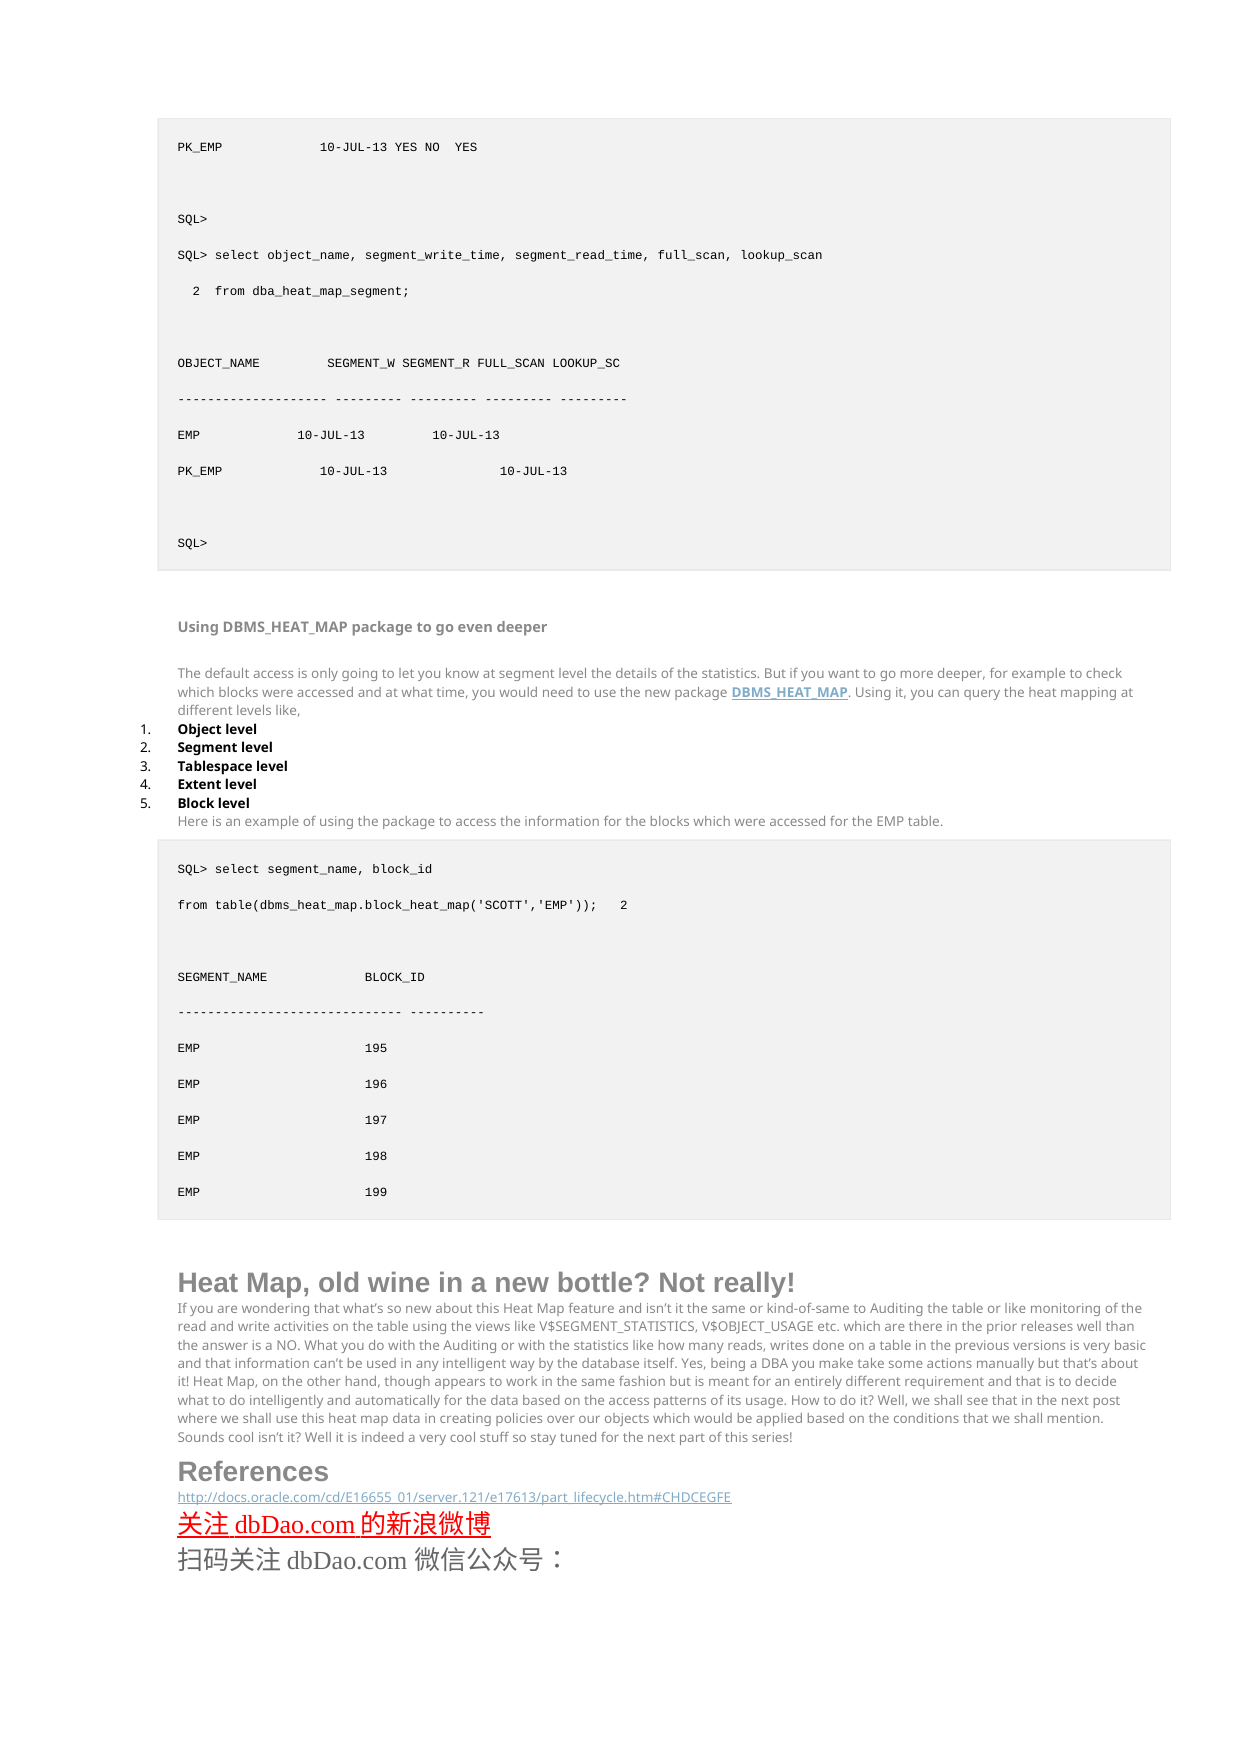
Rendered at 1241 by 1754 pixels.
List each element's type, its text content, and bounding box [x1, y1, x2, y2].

text -------------------- --------- --------- --------- --------- [159, 370, 1170, 406]
list Object level [140, 720, 1152, 738]
text from table(dbms_heat_map.block_heat_map('SCOTT','EMP')); 2 [159, 876, 1170, 911]
text If you are wondering that what’s so new about this Heat Map feature and isn’t it the same or kind-of-same to Auditing the table or like monitoring of the read and write activities on the table using the views like V$SEGMENT_STATISTICS, V$OBJECT_USAGE etc. which are there in the prior releases well than the answer is a NO. What you do with the Auditing or with the statistics like how many reads, writes done on a table in the previous versions is very basic and that information can’t be used in any intelligent way by the database itself. Yes, being a DBA you make take some actions manually but that’s about it! Heat Map, on the other hand, though appears to work in the same fashion but is meant for an entirely different requirement and that is to decide what to do intelligently and automatically for the data based on the access patterns of its usage. How to do it? Well, we shall see that in the next post where we shall use this heat map data in creating policies over our objects which would be applied based on the conditions that we shall mention. Sounds cool isn’t it? Well it is indeed a very cool stuff so stay tuned for the next part of this series! [177, 1298, 1152, 1446]
text The default access is only going to let you know at segment level the details of the statistics. But if you want to go more deeper, for example to check which blocks were accessed and at what time, you would need to use the new package DBMS_HEAT_MAP. Using it, you can query the heat mapping at different levels like, [177, 664, 1152, 720]
text EMP 195 [159, 1019, 1170, 1055]
text EMP 199 [159, 1163, 1170, 1219]
text References [177, 1455, 1152, 1488]
text EMP 196 [159, 1055, 1170, 1091]
text SQL> [159, 513, 1170, 569]
list Block level [140, 793, 1152, 812]
text SEGMENT_NAME BLOCK_ID [159, 947, 1170, 983]
list Segment level [140, 738, 1152, 757]
list Tablespace level [140, 757, 1152, 775]
text 2 from dba_heat_map_segment; [159, 262, 1170, 298]
text Heat Map, old wine in a new bottle? Not really! [177, 1266, 1152, 1298]
text SQL> select object_name, segment_write_time, segment_read_time, full_scan, lookup_scan [159, 226, 1170, 262]
list Extent level [140, 775, 1152, 793]
text 扫码关注dbDao.com 微信公众号： [177, 1542, 1152, 1577]
text PK_EMP 10-JUL-13 10-JUL-13 [159, 442, 1170, 477]
text http://docs.oracle.com/cd/E16655_01/server.121/e17613/part_lifecycle.htm#CHDCEGFE [177, 1488, 1152, 1506]
text EMP 197 [159, 1091, 1170, 1127]
text ------------------------------ ---------- [159, 983, 1170, 1019]
text EMP 198 [159, 1127, 1170, 1163]
text Using DBMS_HEAT_MAP package to go even deeper [177, 617, 1152, 664]
text OBJECT_NAME SEGMENT_W SEGMENT_R FULL_SCAN LOOKUP_SC [159, 334, 1170, 370]
text SQL> select segment_name, block_id [159, 841, 1170, 876]
text EMP 10-JUL-13 10-JUL-13 [159, 406, 1170, 442]
text SQL> [159, 190, 1170, 226]
text 关注dbDao.com的新浪微博 [177, 1506, 1152, 1542]
text Here is an example of using the package to access the information for the blocks which were accessed for the EMP table. [177, 812, 1152, 830]
text PK_EMP 10-JUL-13 YES NO YES [159, 119, 1170, 154]
